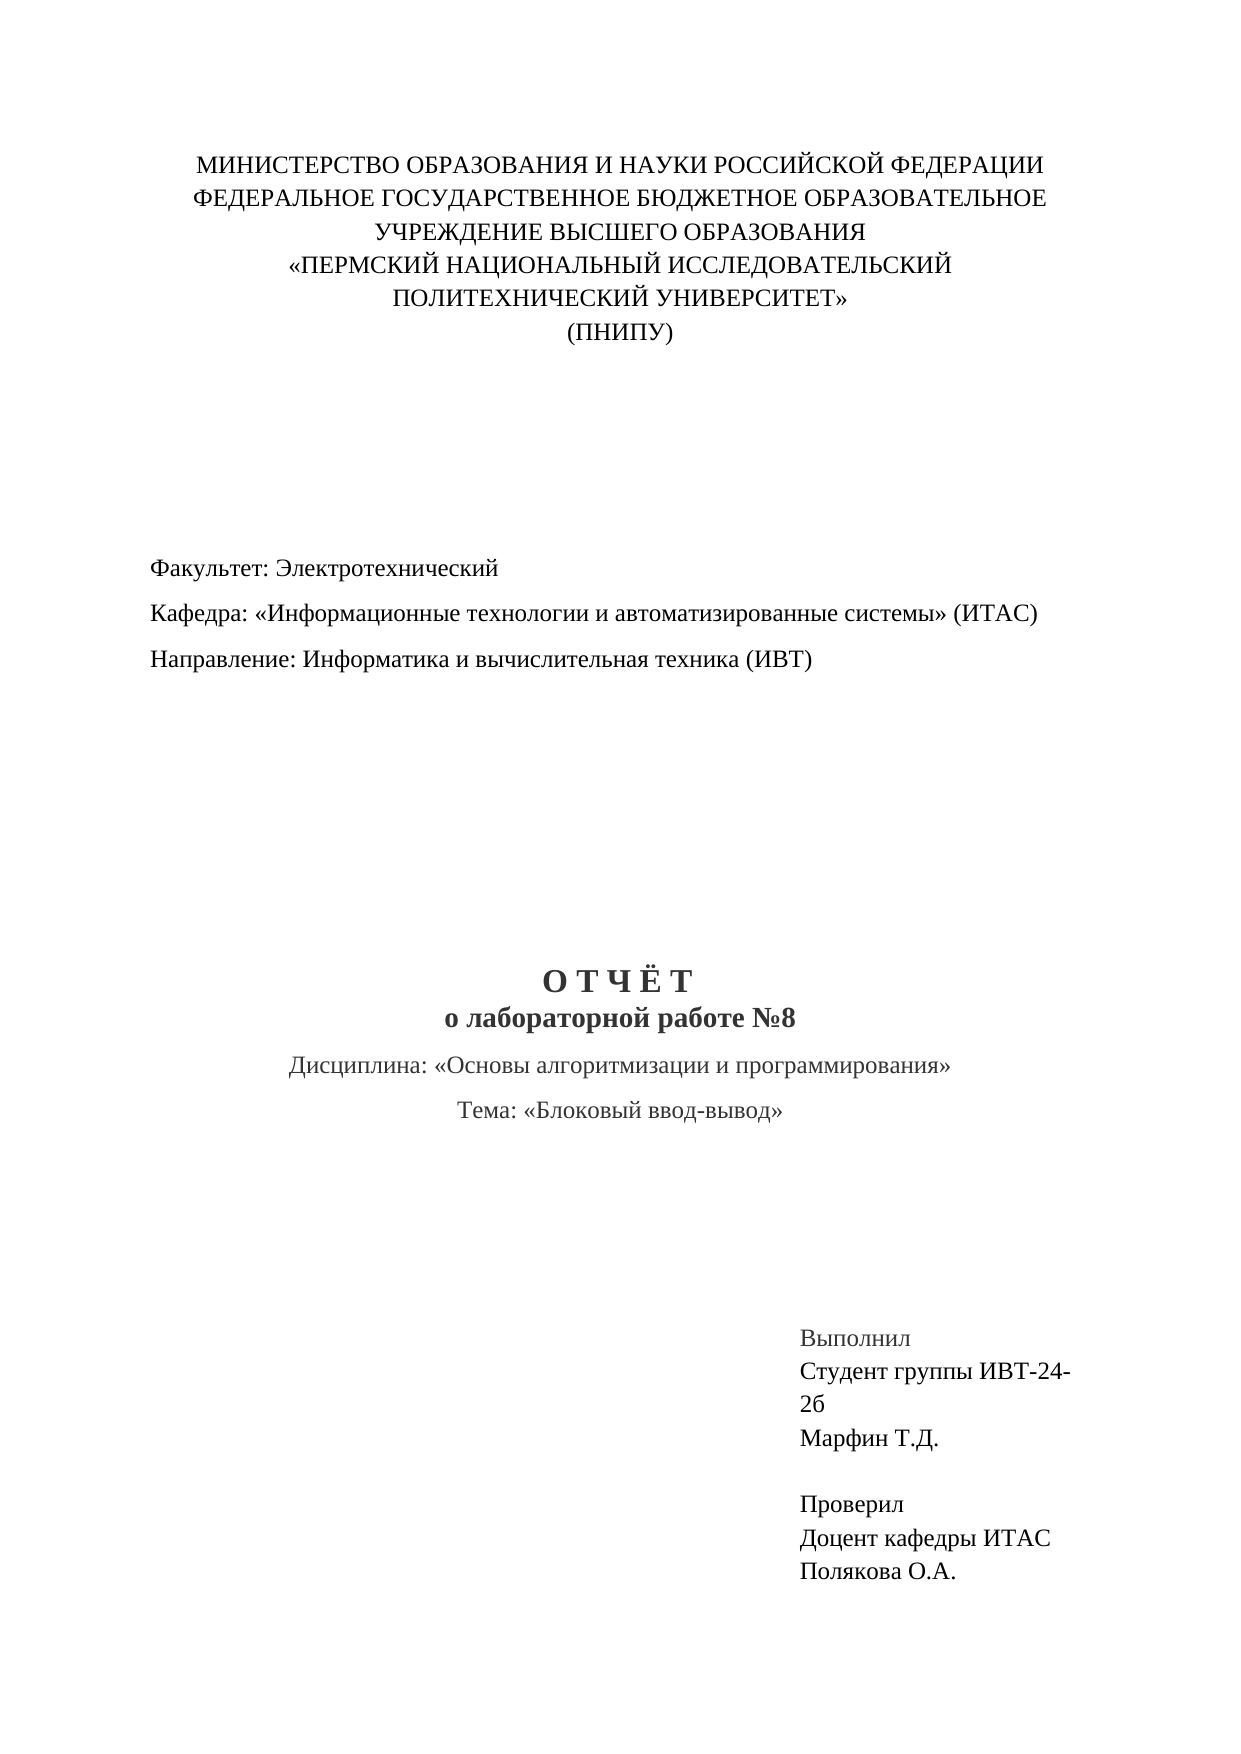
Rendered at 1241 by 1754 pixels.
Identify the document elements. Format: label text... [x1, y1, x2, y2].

text Студент группы ИВТ-24-2б [799, 1356, 1090, 1418]
text О Т Ч Ё Т о лабораторной работе №8 [150, 962, 1090, 1033]
text Полякова О.А. [799, 1556, 1090, 1585]
text МИНИСТЕРСТВО ОБРАЗОВАНИЯ И НАУКИ РОССИЙСКОЙ ФЕДЕРАЦИИ [150, 150, 1090, 179]
text Доцент кафедры ИТАС [799, 1523, 1090, 1551]
text Проверил [799, 1489, 1090, 1518]
text Дисциплина: «Основы алгоритмизации и программирования» [150, 1050, 1090, 1079]
text ПОЛИТЕХНИЧЕСКИЙ УНИВЕРСИТЕТ» [150, 283, 1090, 312]
text Тема: «Блоковый ввод-вывод» [150, 1096, 1090, 1124]
text «ПЕРМСКИЙ НАЦИОНАЛЬНЫЙ ИССЛЕДОВАТЕЛЬСКИЙ [150, 250, 1090, 279]
text ФЕДЕРАЛЬНОЕ ГОСУДАРСТВЕННОЕ БЮДЖЕТНОЕ ОБРАЗОВАТЕЛЬНОЕ УЧРЕЖДЕНИЕ ВЫСШЕГО ОБРАЗОВАНИЯ [150, 183, 1090, 245]
text Кафедра: «Информационные технологии и автоматизированные системы» (ИТАС) [150, 598, 1090, 627]
text (ПНИПУ) [150, 317, 1090, 345]
text Выполнил [799, 1323, 1090, 1351]
text Марфин Т.Д. [799, 1423, 1090, 1451]
text Факультет: Электротехнический [150, 553, 1090, 582]
text Направление: Информатика и вычислительная техника (ИВТ) [150, 644, 1090, 672]
